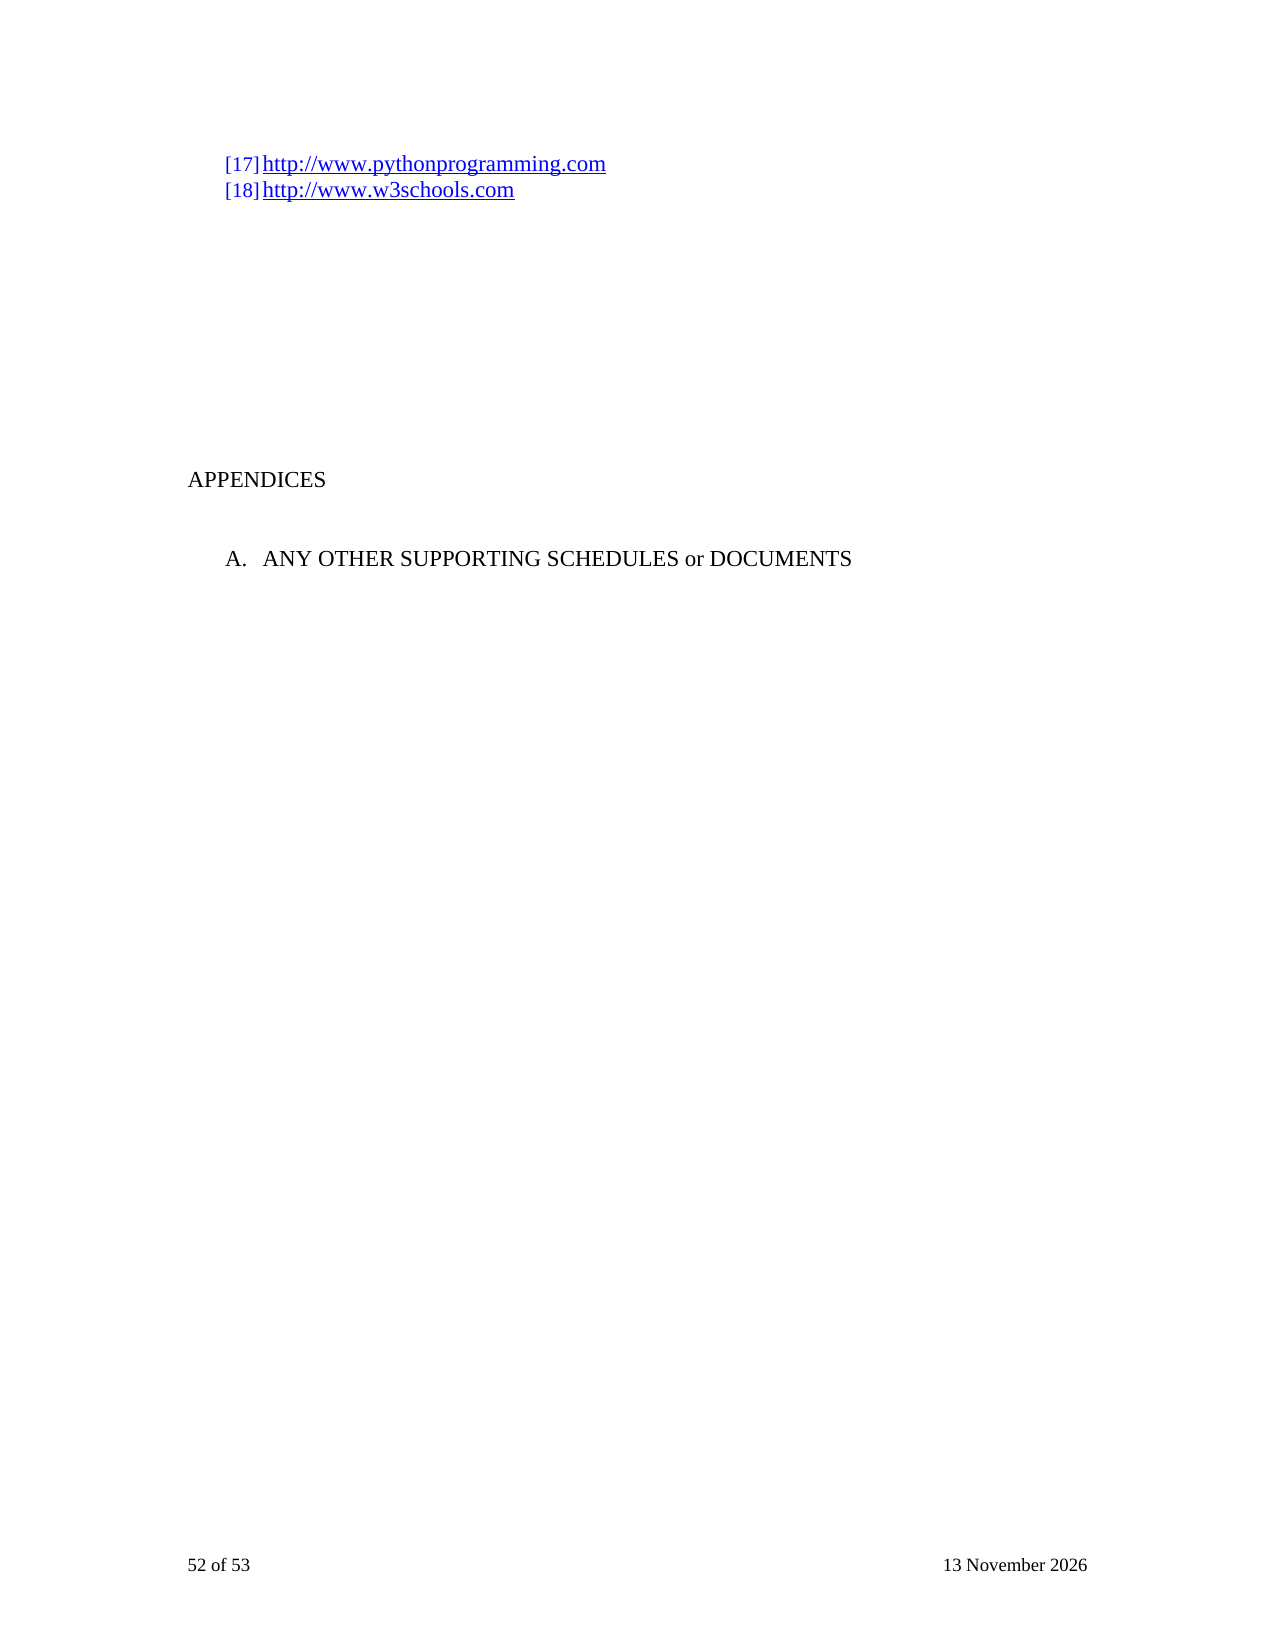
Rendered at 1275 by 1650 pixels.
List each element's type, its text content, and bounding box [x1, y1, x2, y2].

text APPENDICES [187, 466, 1087, 493]
list http://www.pythonprogramming.com [225, 150, 1087, 176]
list ANY OTHER SUPPORTING SCHEDULES or DOCUMENTS [225, 545, 1087, 572]
list http://www.w3schools.com [225, 176, 1087, 203]
